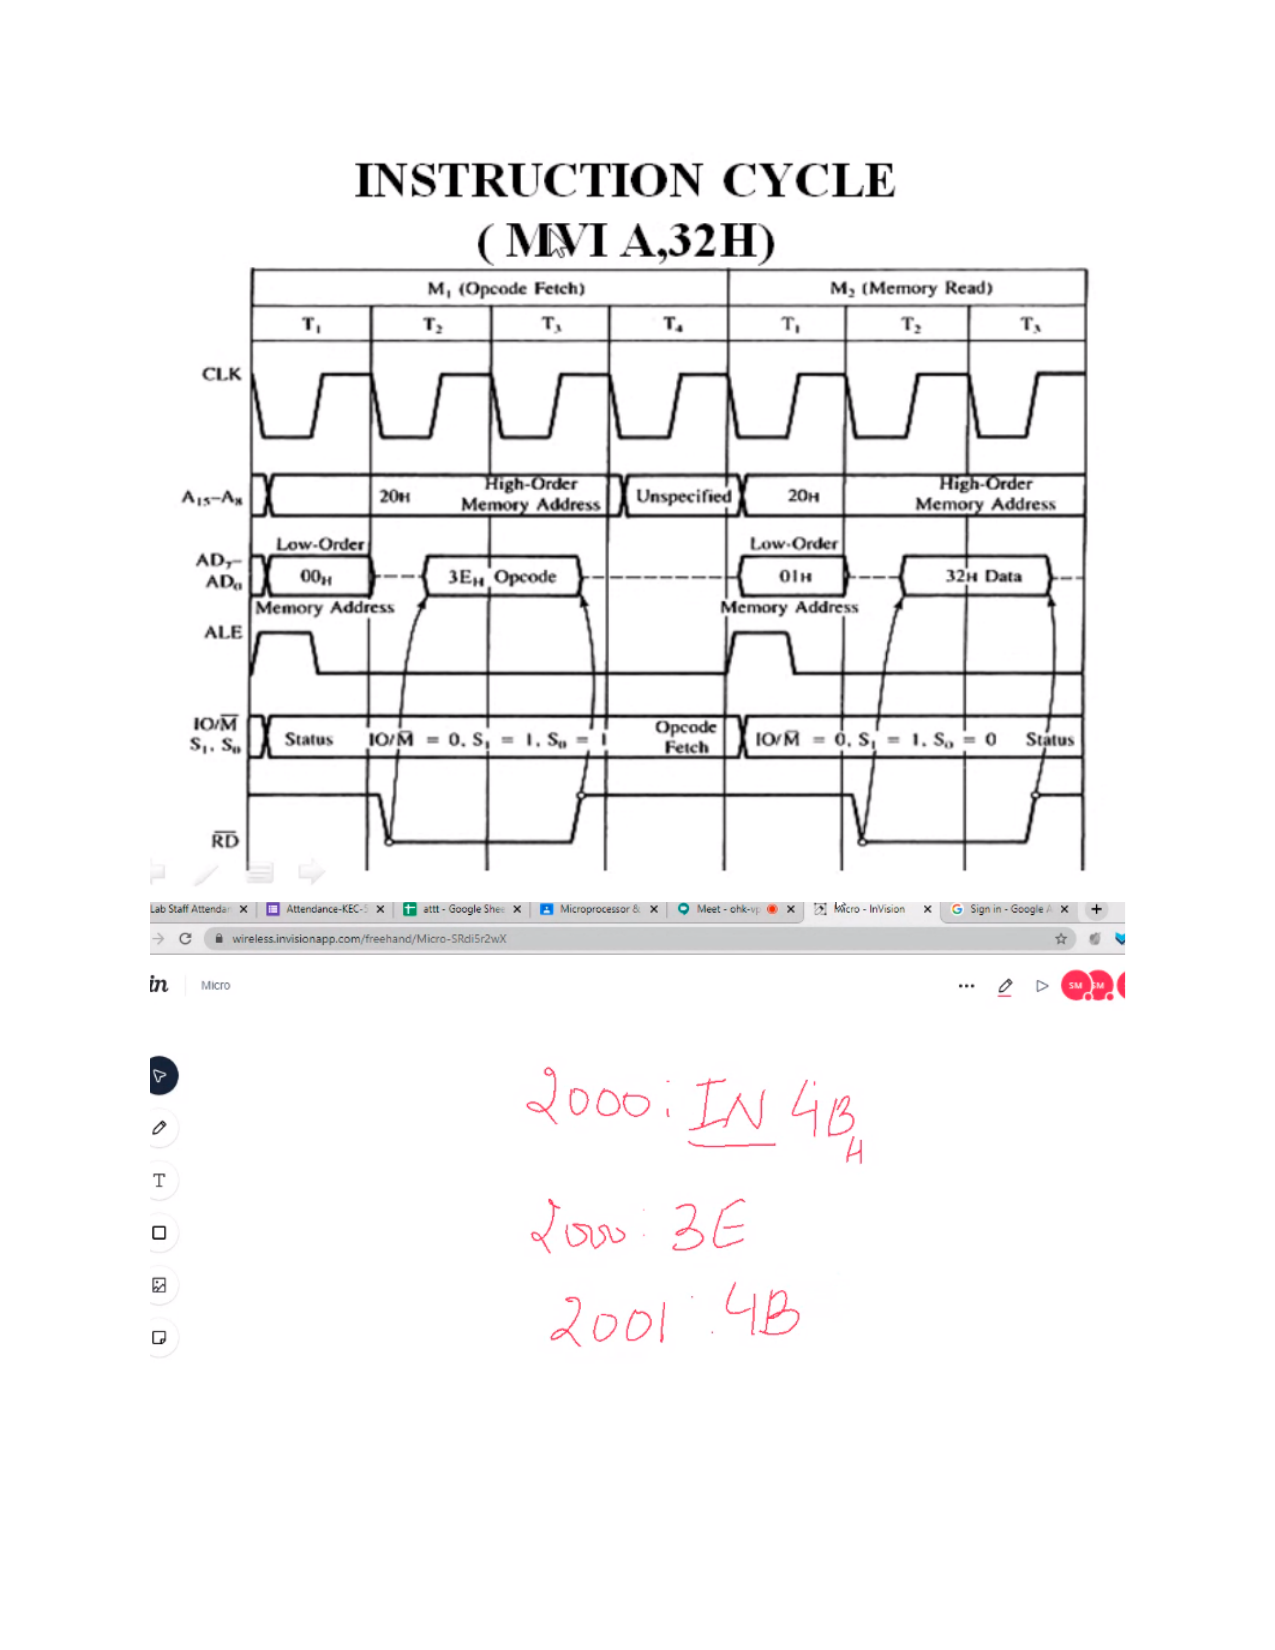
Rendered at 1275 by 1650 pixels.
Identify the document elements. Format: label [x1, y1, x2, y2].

picture [150, 150, 1125, 898]
picture [150, 902, 1125, 1426]
